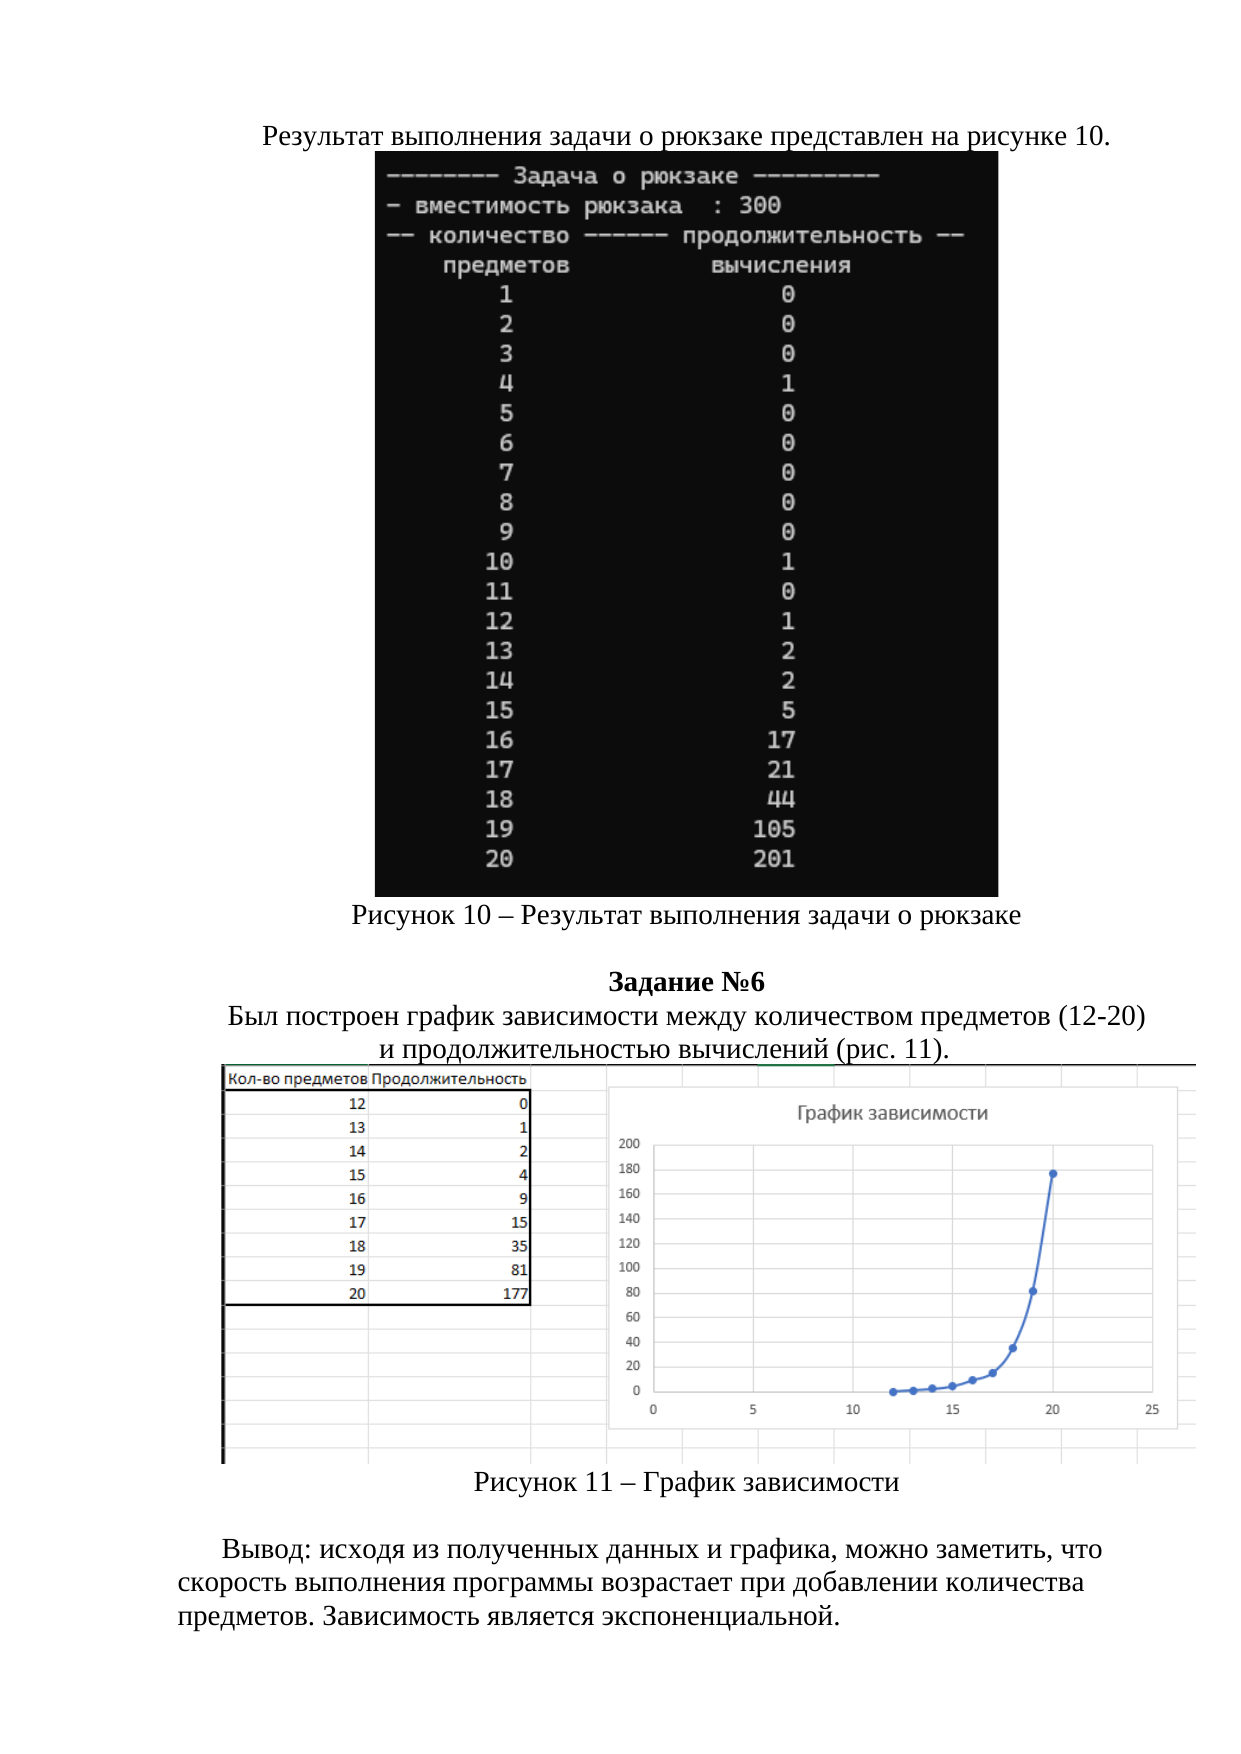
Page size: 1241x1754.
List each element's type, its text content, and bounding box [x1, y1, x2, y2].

text Вывод: исходя из полученных данных и графика, можно заметить, что скорость выполнения программы возрастает при добавлении количества предметов. Зависимость является экспоненциальной. [177, 1531, 1152, 1631]
text Рисунок 10 – Результат выполнения задачи о рюкзаке [177, 897, 1152, 931]
text Результат выполнения задачи о рюкзаке представлен на рисунке 10. [177, 118, 1152, 152]
picture [374, 151, 999, 897]
text Задание №6 [177, 964, 1152, 998]
text Был построен график зависимости между количеством предметов (12-20) и продолжительностью вычислений (рис. 11). [177, 998, 1152, 1065]
picture [221, 1064, 1196, 1464]
text Рисунок 11 – График зависимости [177, 1464, 1152, 1497]
